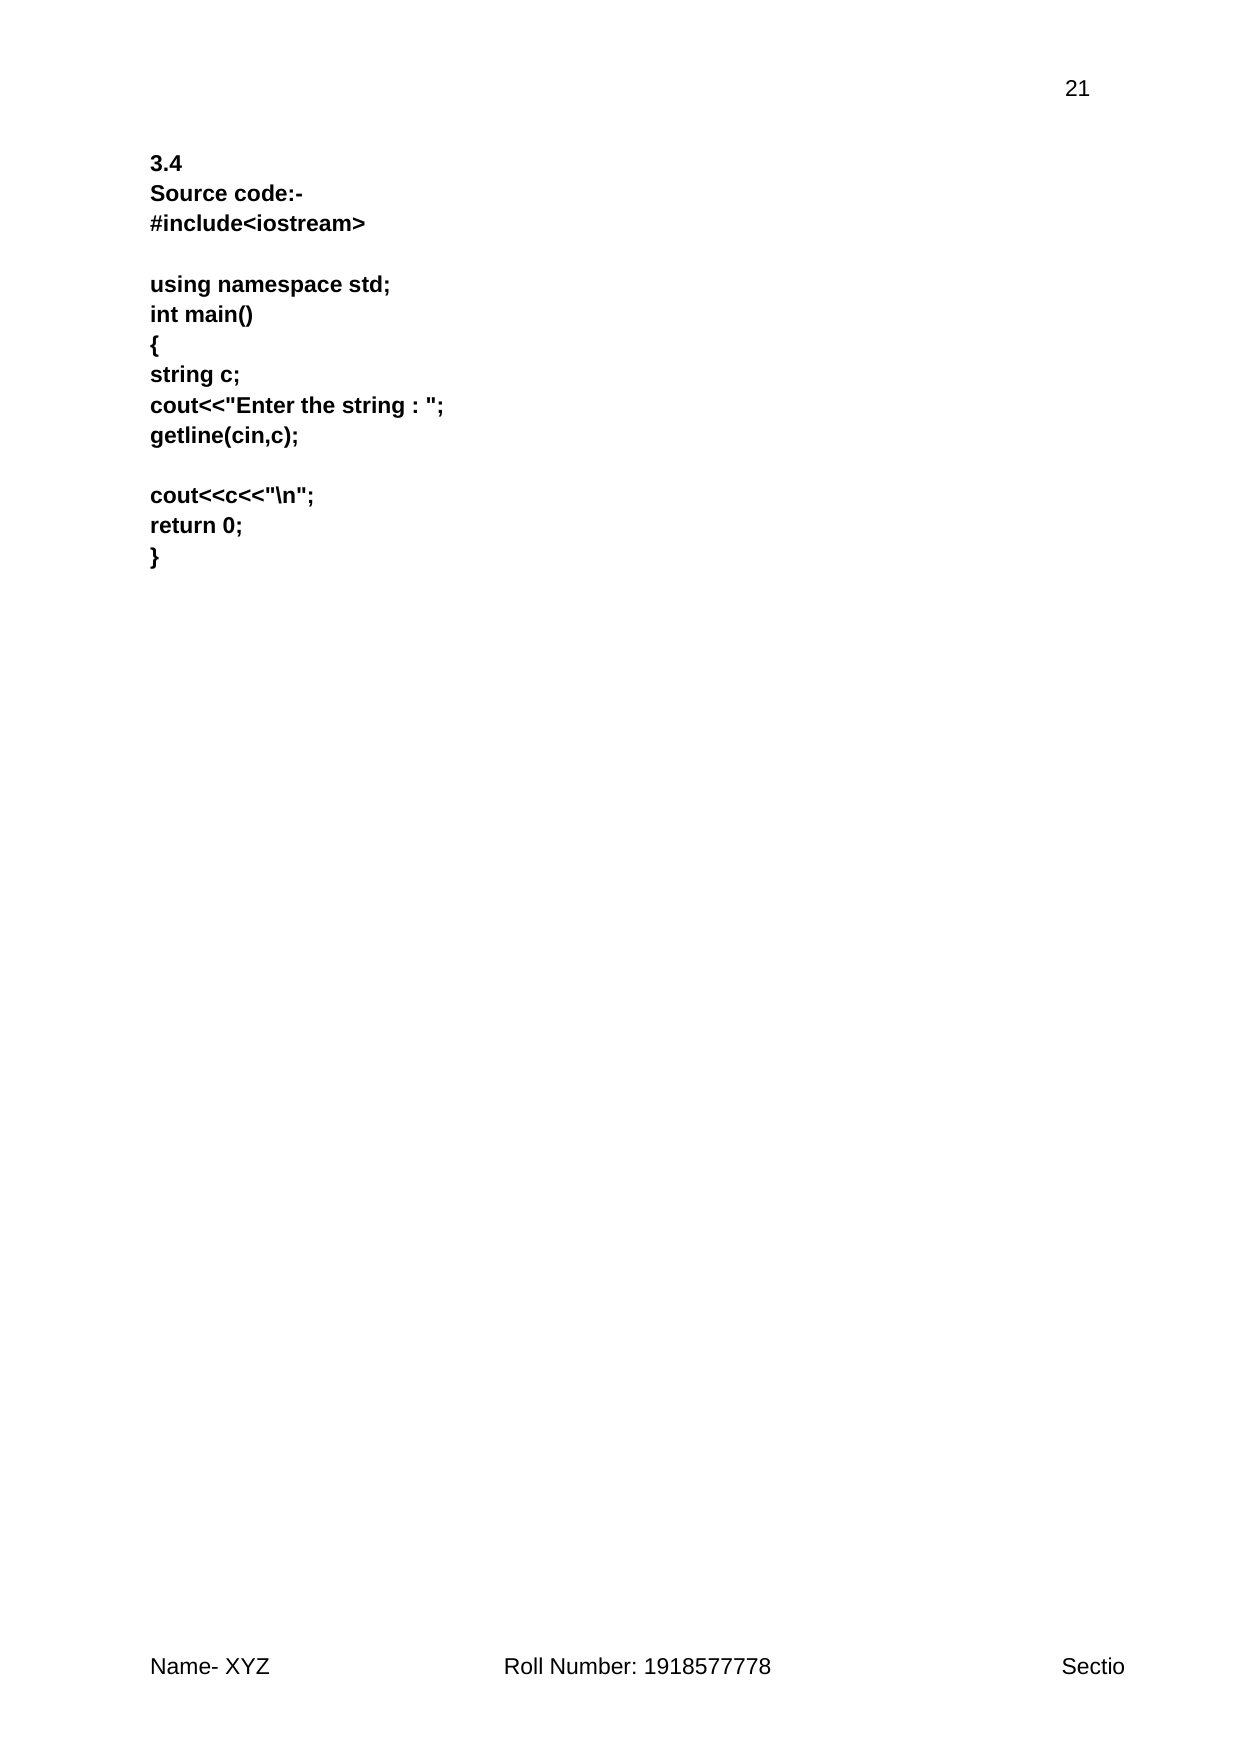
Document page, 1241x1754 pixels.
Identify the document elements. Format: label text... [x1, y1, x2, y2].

text int main() [150, 301, 1090, 327]
text { [150, 331, 1090, 358]
text Source code:- [150, 180, 1090, 207]
text using namespace std; [150, 271, 1090, 297]
text string c; [150, 361, 1090, 388]
text cout<<c<<"\n"; [150, 482, 1090, 509]
text return 0; [150, 512, 1090, 539]
text } [150, 543, 1090, 569]
text #include<iostream> [150, 210, 1090, 237]
text 3.4 [150, 150, 1090, 176]
text getline(cin,c); [150, 422, 1090, 448]
text cout<<"Enter the string : "; [150, 392, 1090, 418]
